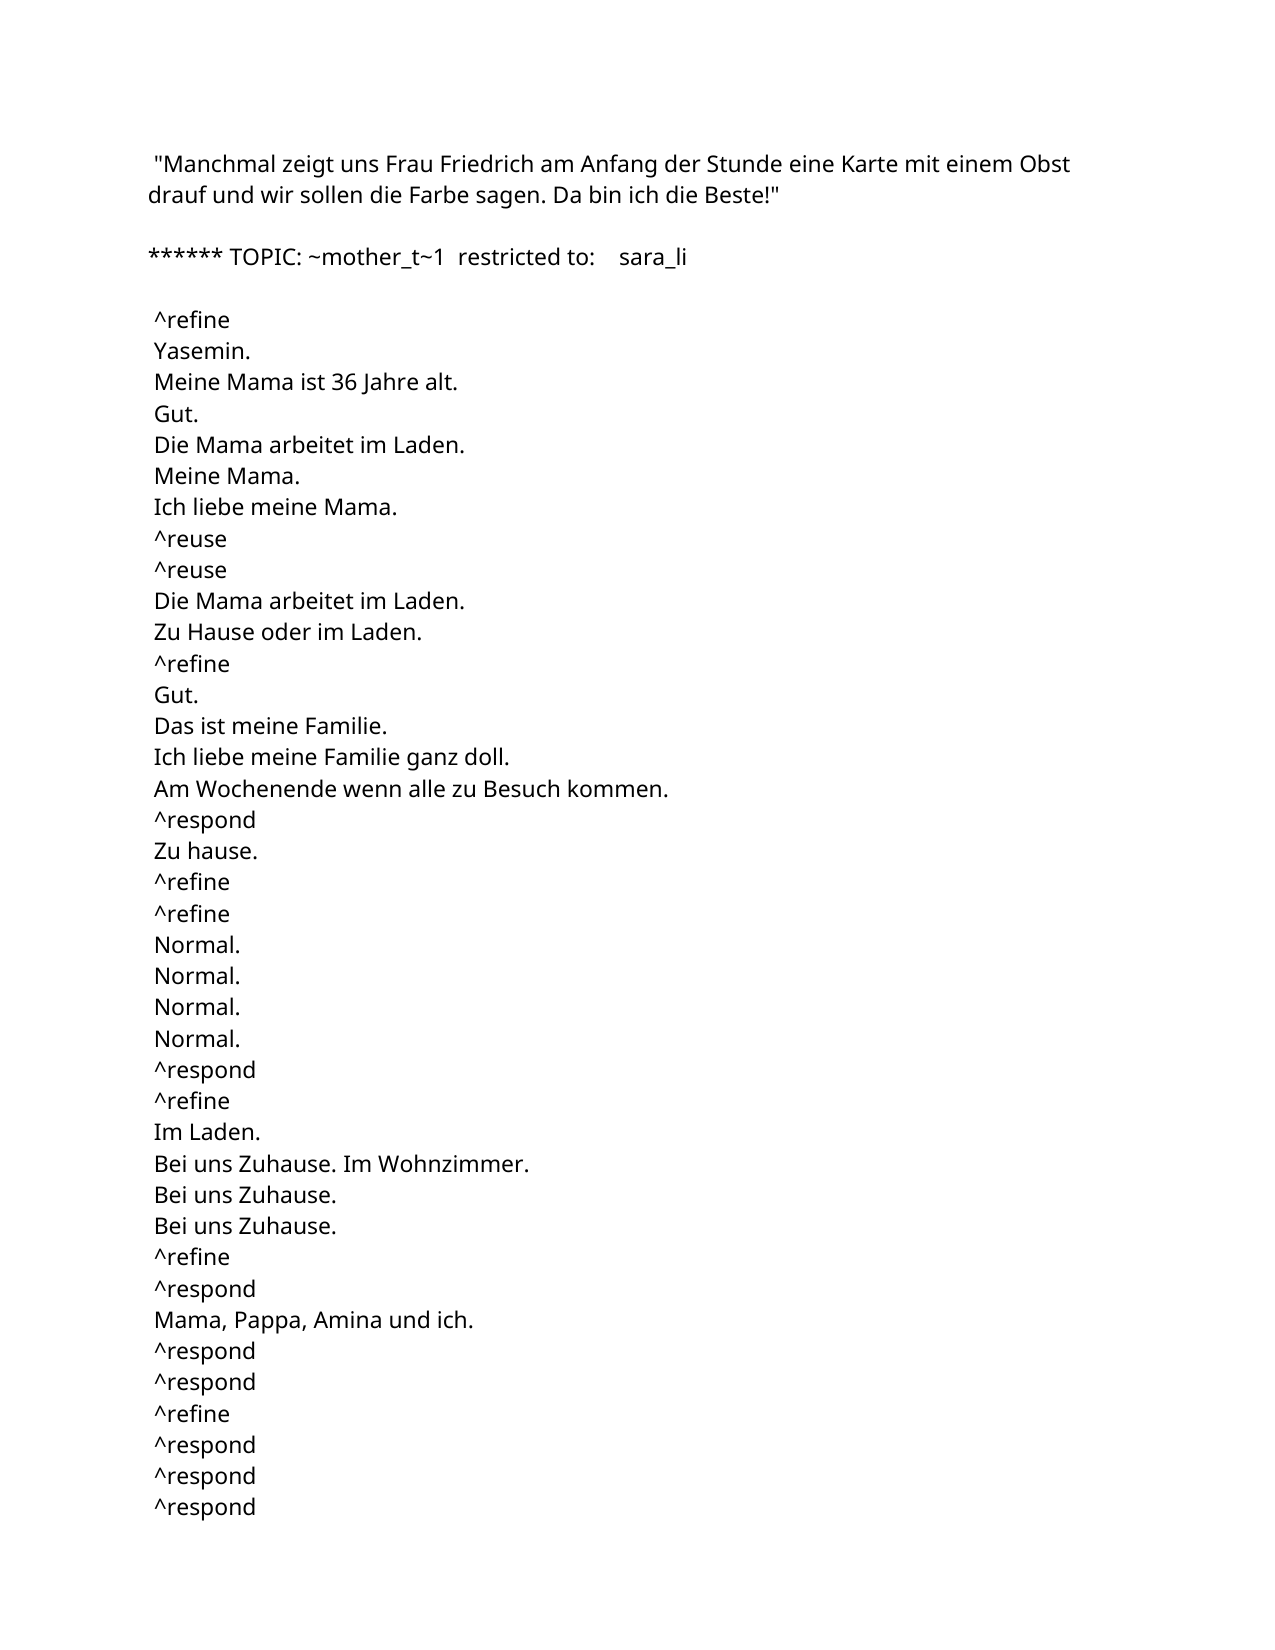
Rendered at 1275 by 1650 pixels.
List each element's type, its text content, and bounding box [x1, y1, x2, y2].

text Bei uns Zuhause. [148, 1179, 1127, 1210]
text Yasemin. [148, 335, 1127, 366]
text Die Mama arbeitet im Laden. [148, 429, 1127, 460]
text Meine Mama ist 36 Jahre alt. [148, 366, 1127, 398]
text Gut. [148, 398, 1127, 429]
text ^respond [148, 804, 1127, 835]
text ^respond [148, 1491, 1127, 1523]
text Im Laden. [148, 1116, 1127, 1148]
text ****** TOPIC: ~mother_t~1 restricted to: sara_li [148, 241, 1127, 273]
text ^respond [148, 1054, 1127, 1085]
text Das ist meine Familie. [148, 710, 1127, 741]
text Die Mama arbeitet im Laden. [148, 585, 1127, 616]
text Gut. [148, 679, 1127, 710]
text Bei uns Zuhause. [148, 1210, 1127, 1241]
text ^refine [148, 304, 1127, 335]
text Ich liebe meine Mama. [148, 491, 1127, 523]
text Am Wochenende wenn alle zu Besuch kommen. [148, 773, 1127, 804]
text ^reuse [148, 523, 1127, 554]
text Zu hause. [148, 835, 1127, 866]
text ^refine [148, 1398, 1127, 1429]
text ^respond [148, 1273, 1127, 1304]
text ^refine [148, 1085, 1127, 1116]
text ^respond [148, 1366, 1127, 1398]
text ^respond [148, 1460, 1127, 1491]
text ^refine [148, 898, 1127, 929]
text Ich liebe meine Familie ganz doll. [148, 741, 1127, 773]
text Meine Mama. [148, 460, 1127, 491]
text Mama, Pappa, Amina und ich. [148, 1304, 1127, 1335]
text ^refine [148, 648, 1127, 679]
text ^reuse [148, 554, 1127, 585]
text Normal. [148, 1023, 1127, 1054]
text ^refine [148, 866, 1127, 898]
text Normal. [148, 960, 1127, 991]
text Normal. [148, 929, 1127, 960]
text ^refine [148, 1241, 1127, 1273]
text "Manchmal zeigt uns Frau Friedrich am Anfang der Stunde eine Karte mit einem Obst drauf und wir sollen die Farbe sagen. Da bin ich die Beste!" [148, 148, 1127, 210]
text Zu Hause oder im Laden. [148, 616, 1127, 648]
text Bei uns Zuhause. Im Wohnzimmer. [148, 1148, 1127, 1179]
text Normal. [148, 991, 1127, 1023]
text ^respond [148, 1335, 1127, 1366]
text ^respond [148, 1429, 1127, 1460]
